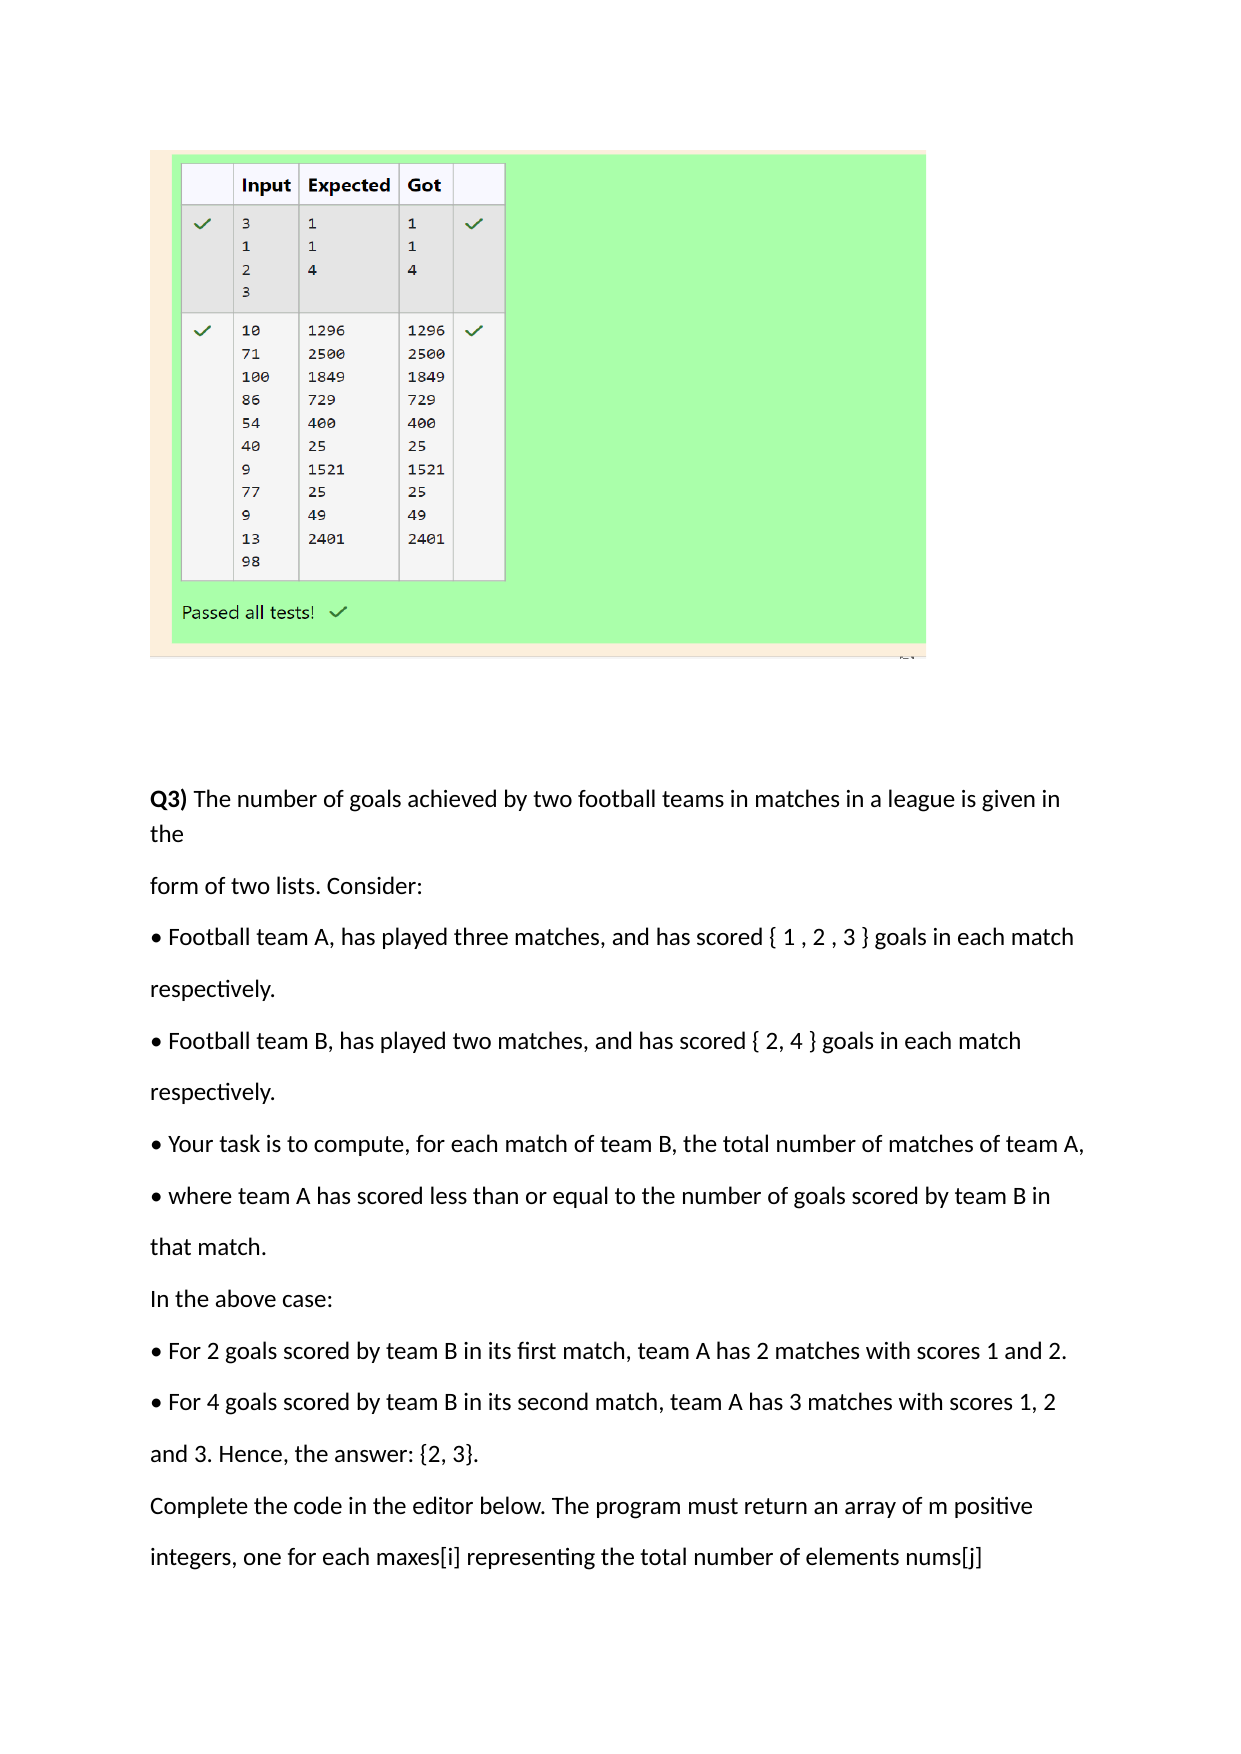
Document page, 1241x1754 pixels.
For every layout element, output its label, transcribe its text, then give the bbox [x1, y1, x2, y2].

text that match. [150, 1232, 1090, 1262]
text Complete the code in the editor below. The program must return an array of m positive [150, 1490, 1090, 1520]
text respectively. [150, 973, 1090, 1004]
text • Your task is to compute, for each match of team B, the total number of matches of team A, [150, 1128, 1090, 1159]
text • Football team A, has played three matches, and has scored { 1 , 2 , 3 } goals in each match [150, 922, 1090, 952]
text respectively. [150, 1077, 1090, 1107]
text In the above case: [150, 1283, 1090, 1314]
text Q3) The number of goals achieved by two football teams in matches in a league is given in the [150, 783, 1090, 849]
text • Football team B, has played two matches, and has scored { 2, 4 } goals in each match [150, 1025, 1090, 1055]
text integers, one for each maxes[i] representing the total number of elements nums[j] [150, 1542, 1090, 1572]
text • For 4 goals scored by team B in its second match, team A has 3 matches with scores 1, 2 [150, 1387, 1090, 1417]
text form of two lists. Consider: [150, 870, 1090, 900]
picture [150, 150, 927, 659]
text • For 2 goals scored by team B in its first match, team A has 2 matches with scores 1 and 2. [150, 1335, 1090, 1365]
text and 3. Hence, the answer: {2, 3}. [150, 1438, 1090, 1469]
text • where team A has scored less than or equal to the number of goals scored by team B in [150, 1180, 1090, 1210]
